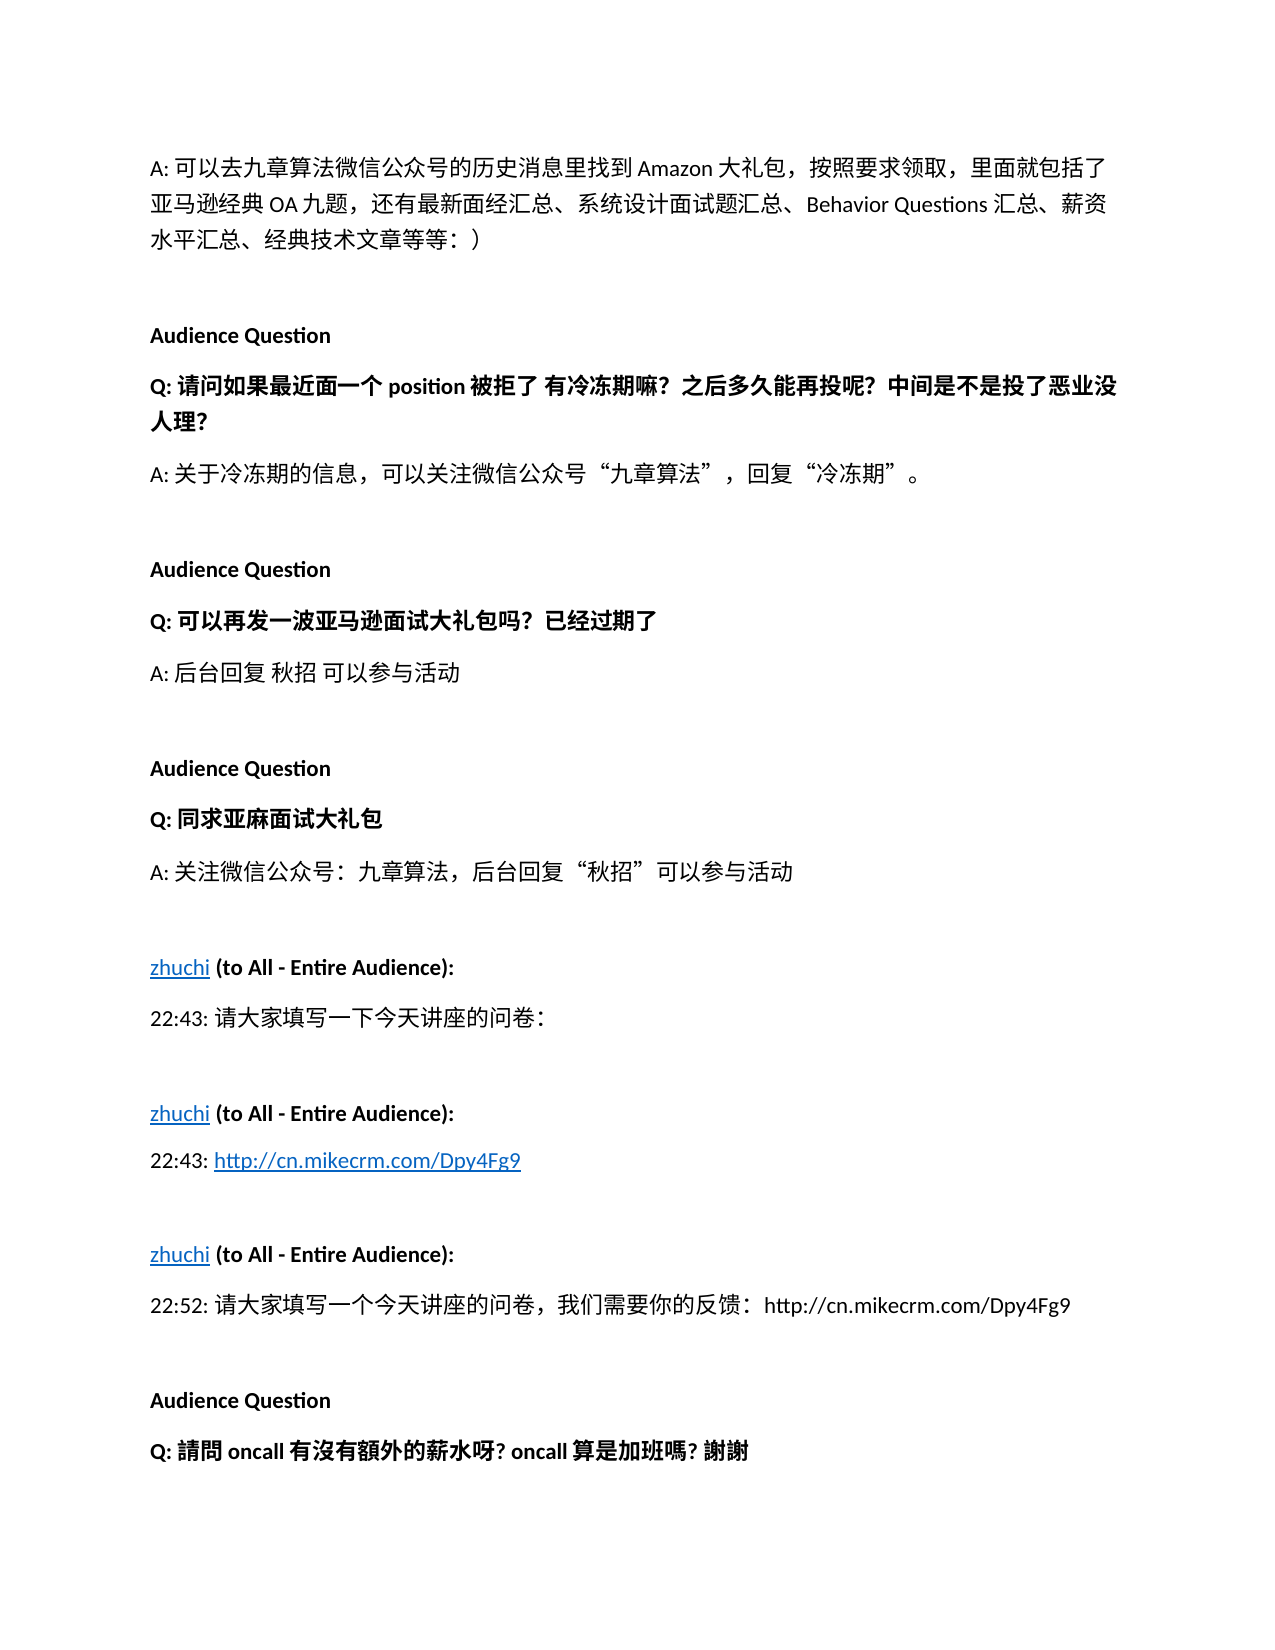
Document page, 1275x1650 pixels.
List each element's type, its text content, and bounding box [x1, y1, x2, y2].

text zhuchi (to All - Entire Audience): [150, 953, 1125, 981]
text Audience Question [150, 321, 1125, 349]
text A: 关于冷冻期的信息，可以关注微信公众号“九章算法”，回复“冷冻期”。 [150, 456, 1125, 489]
text A: 可以去九章算法微信公众号的历史消息里找到Amazon大礼包，按照要求领取，里面就包括了亚马逊经典OA九题，还有最新面经汇总、系统设计面试题汇总、Behavior Questions 汇总、薪资水平汇总、经典技术文章等等：） [150, 150, 1125, 255]
text Audience Question [150, 754, 1125, 782]
text Q: 请问如果最近面一个position被拒了 有冷冻期嘛？之后多久能再投呢？中间是不是投了恶业没人理？ [150, 368, 1125, 437]
text Audience Question [150, 1386, 1125, 1414]
text A: 后台回复 秋招 可以参与活动 [150, 655, 1125, 688]
text zhuchi (to All - Entire Audience): [150, 1099, 1125, 1127]
text Q: 同求亚麻面试大礼包 [150, 801, 1125, 834]
text Q: 請問oncall有沒有額外的薪水呀? oncall算是加班嗎? 謝謝 [150, 1433, 1125, 1466]
text 22:52: 请大家填写一个今天讲座的问卷，我们需要你的反馈：http://cn.mikecrm.com/Dpy4Fg9 [150, 1287, 1125, 1320]
text 22:43: http://cn.mikecrm.com/Dpy4Fg9 [150, 1146, 1125, 1174]
text A: 关注微信公众号：九章算法，后台回复“秋招”可以参与活动 [150, 854, 1125, 887]
text 22:43: 请大家填写一下今天讲座的问卷： [150, 1000, 1125, 1033]
text Q: 可以再发一波亚马逊面试大礼包吗？已经过期了 [150, 602, 1125, 636]
text zhuchi (to All - Entire Audience): [150, 1240, 1125, 1268]
text Audience Question [150, 556, 1125, 584]
